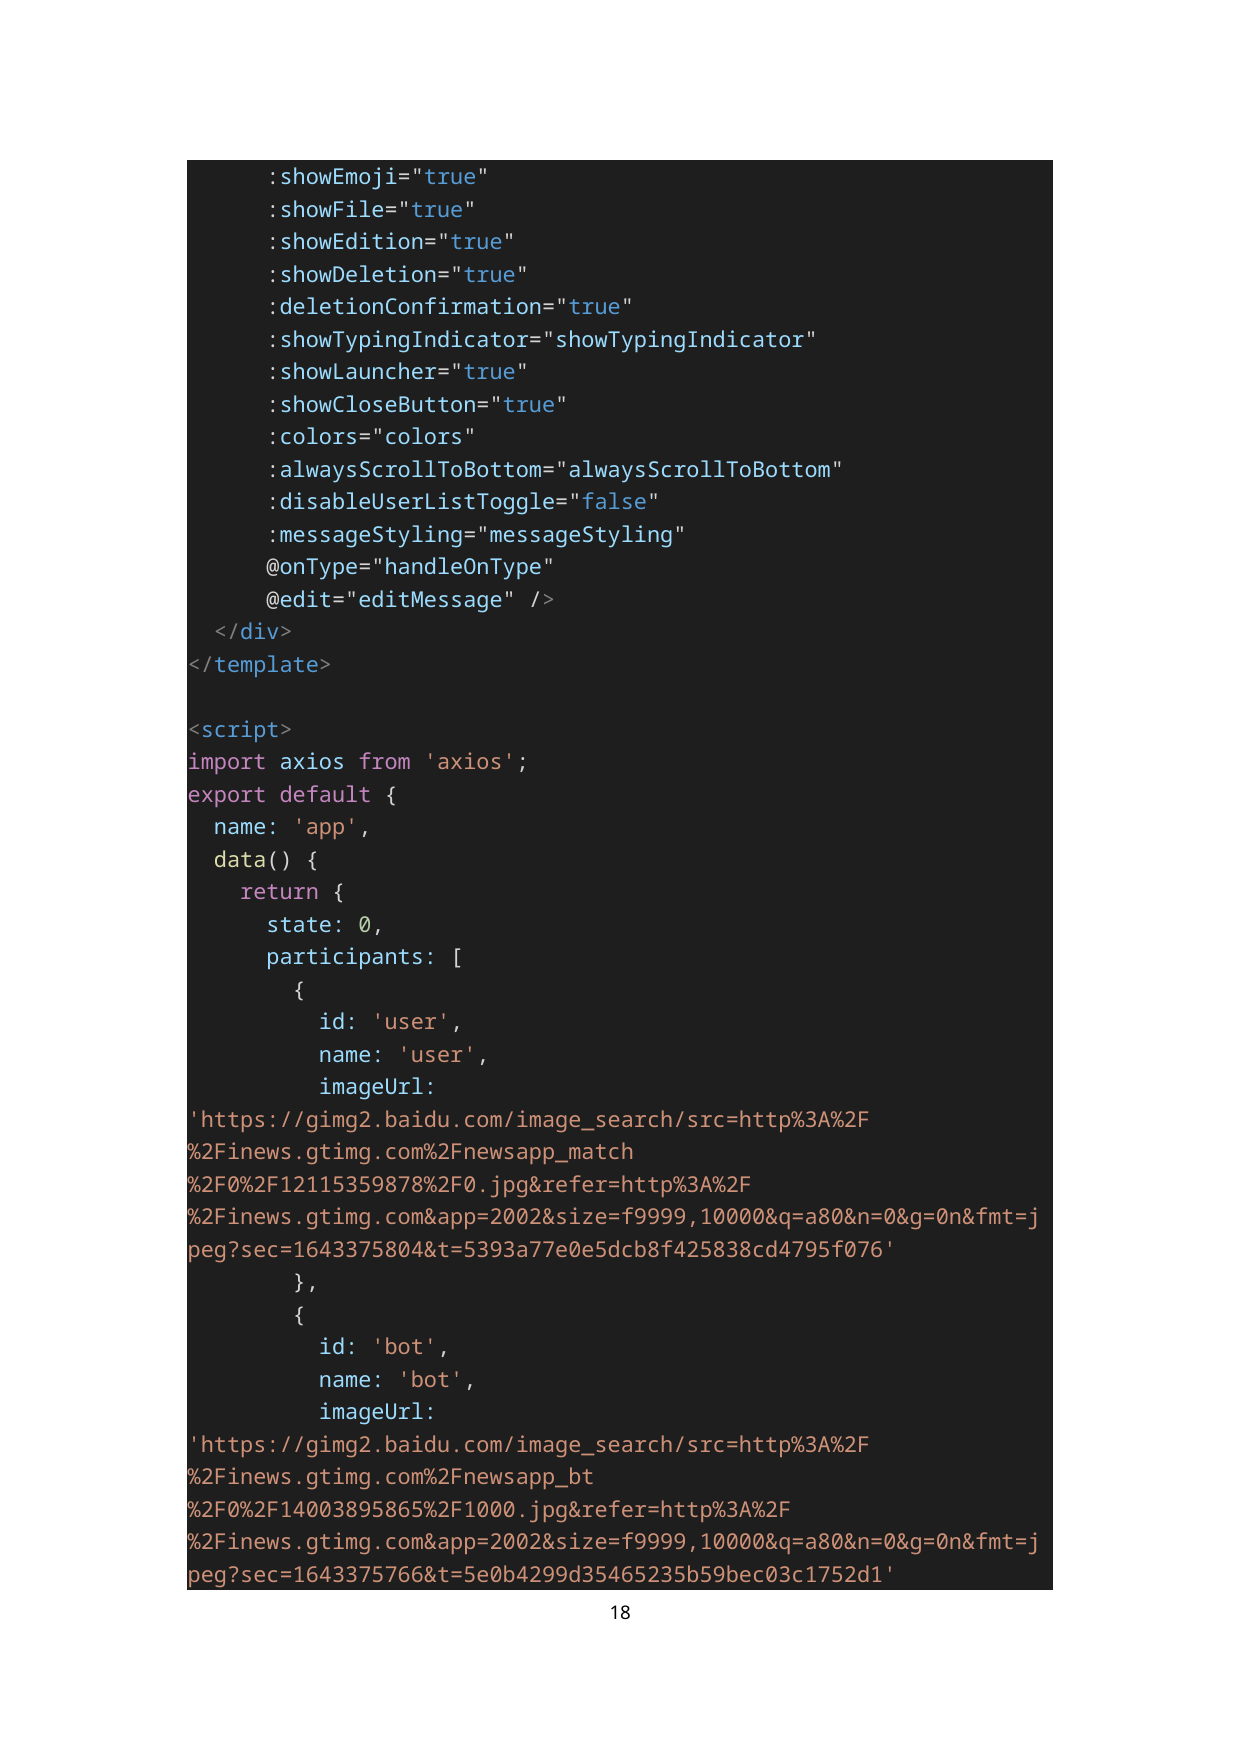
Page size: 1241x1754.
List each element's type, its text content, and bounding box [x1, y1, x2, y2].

text import axios from 'axios'; [187, 745, 1053, 777]
text name: 'bot', [187, 1362, 1053, 1395]
text :showLauncher="true" [187, 355, 1053, 387]
text :showDeletion="true" [187, 257, 1053, 290]
text :messageStyling="messageStyling" [187, 517, 1053, 550]
text :showTypingIndicator="showTypingIndicator" [187, 322, 1053, 355]
text participants: [ [187, 940, 1053, 972]
text :showEdition="true" [187, 225, 1053, 257]
text name: 'app', [187, 810, 1053, 842]
text id: 'bot', [187, 1330, 1053, 1362]
text :showEmoji="true" [187, 160, 1053, 192]
text state: 0, [187, 907, 1053, 940]
text return { [187, 875, 1053, 907]
text name: 'user', [187, 1037, 1053, 1070]
text data() { [187, 842, 1053, 875]
text }, [187, 1265, 1053, 1297]
text { [187, 972, 1053, 1005]
text :disableUserListToggle="false" [187, 485, 1053, 517]
text </div> [187, 615, 1053, 647]
text :colors="colors" [187, 420, 1053, 452]
text @edit="editMessage" /> [187, 582, 1053, 615]
text { [187, 1297, 1053, 1330]
text :deletionConfirmation="true" [187, 290, 1053, 322]
text id: 'user', [187, 1005, 1053, 1037]
text imageUrl: 'https://gimg2.baidu.com/image_search/src=http%3A%2F%2Finews.gtimg.com%2Fnewsapp_bt%2F0%2F14003895865%2F1000.jpg&refer=http%3A%2F%2Finews.gtimg.com&app=2002&size=f9999,10000&q=a80&n=0&g=0n&fmt=jpeg?sec=1643375766&t=5e0b4299d35465235b59bec03c1752d1' [187, 1395, 1053, 1590]
text :showFile="true" [187, 192, 1053, 225]
text export default { [187, 777, 1053, 810]
text :showCloseButton="true" [187, 387, 1053, 420]
text imageUrl: 'https://gimg2.baidu.com/image_search/src=http%3A%2F%2Finews.gtimg.com%2Fnewsapp_match%2F0%2F12115359878%2F0.jpg&refer=http%3A%2F%2Finews.gtimg.com&app=2002&size=f9999,10000&q=a80&n=0&g=0n&fmt=jpeg?sec=1643375804&t=5393a77e0e5dcb8f425838cd4795f076' [187, 1070, 1053, 1265]
text @onType="handleOnType" [187, 550, 1053, 582]
text <script> [187, 712, 1053, 745]
text </template> [187, 647, 1053, 680]
text :alwaysScrollToBottom="alwaysScrollToBottom" [187, 452, 1053, 485]
